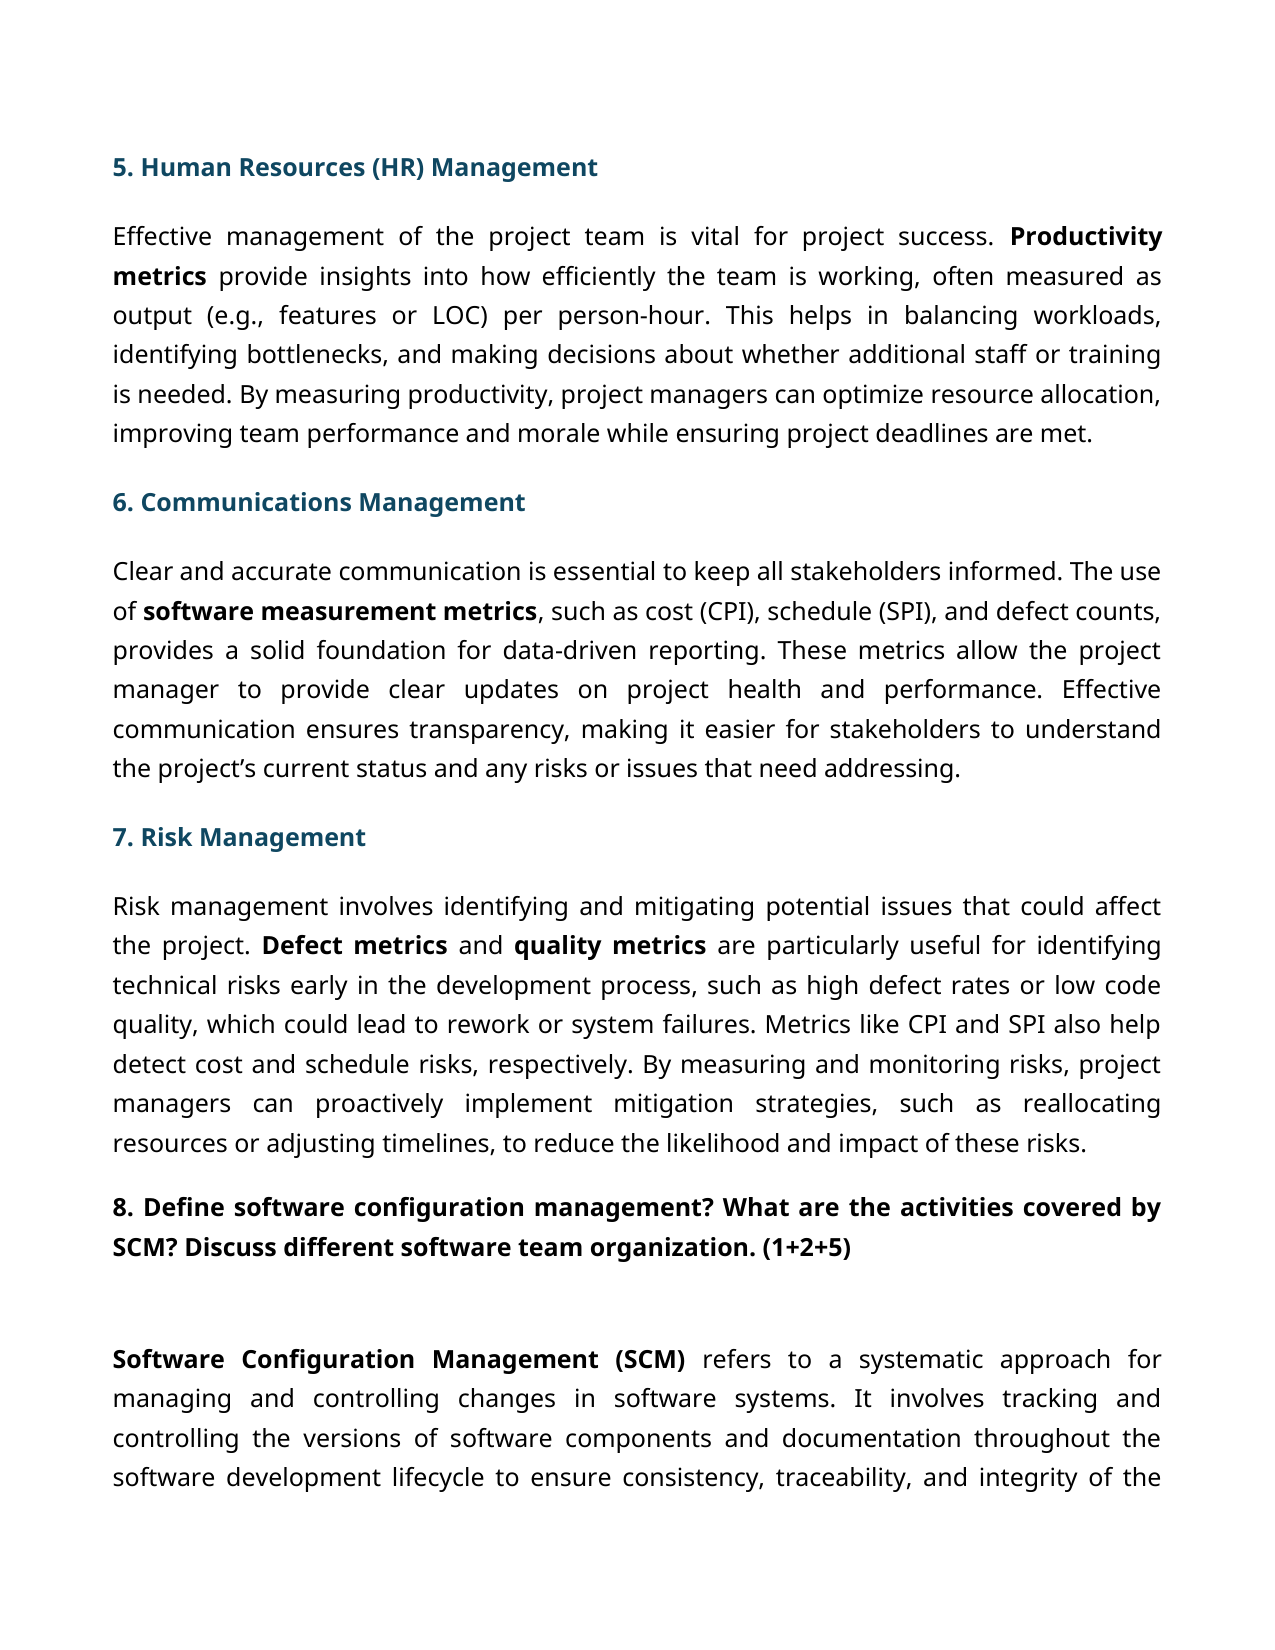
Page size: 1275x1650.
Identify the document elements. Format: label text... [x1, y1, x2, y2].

subtitle 6. Communications Management [112, 485, 1162, 519]
text Risk management involves identifying and mitigating potential issues that could affect the project. Defect metrics and quality metrics are particularly useful for identifying technical risks early in the development process, such as high defect rates or low code quality, which could lead to rework or system failures. Metrics like CPI and SPI also help detect cost and schedule risks, respectively. By measuring and monitoring risks, project managers can proactively implement mitigation strategies, such as reallocating resources or adjusting timelines, to reduce the likelihood and impact of these risks. [112, 888, 1162, 1159]
text Clear and accurate communication is essential to keep all stakeholders informed. The use of software measurement metrics, such as cost (CPI), schedule (SPI), and defect counts, provides a solid foundation for data-driven reporting. These metrics allow the project manager to provide clear updates on project health and performance. Effective communication ensures transparency, making it easier for stakeholders to understand the project’s current status and any risks or issues that need addressing. [112, 554, 1162, 785]
subtitle 5. Human Resources (HR) Management [112, 150, 1162, 184]
text Effective management of the project team is vital for project success. Productivity metrics provide insights into how efficiently the team is working, often measured as output (e.g., features or LOC) per person-hour. This helps in balancing workloads, identifying bottlenecks, and making decisions about whether additional staff or training is needed. By measuring productivity, project managers can optimize resource allocation, improving team performance and morale while ensuring project deadlines are met. [112, 219, 1162, 450]
subtitle 7. Risk Management [112, 820, 1162, 854]
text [112, 1342, 1162, 1494]
text 8. Define software configuration management? What are the activities covered by SCM? Discuss different software team organization. (1+2+5) [112, 1190, 1162, 1263]
